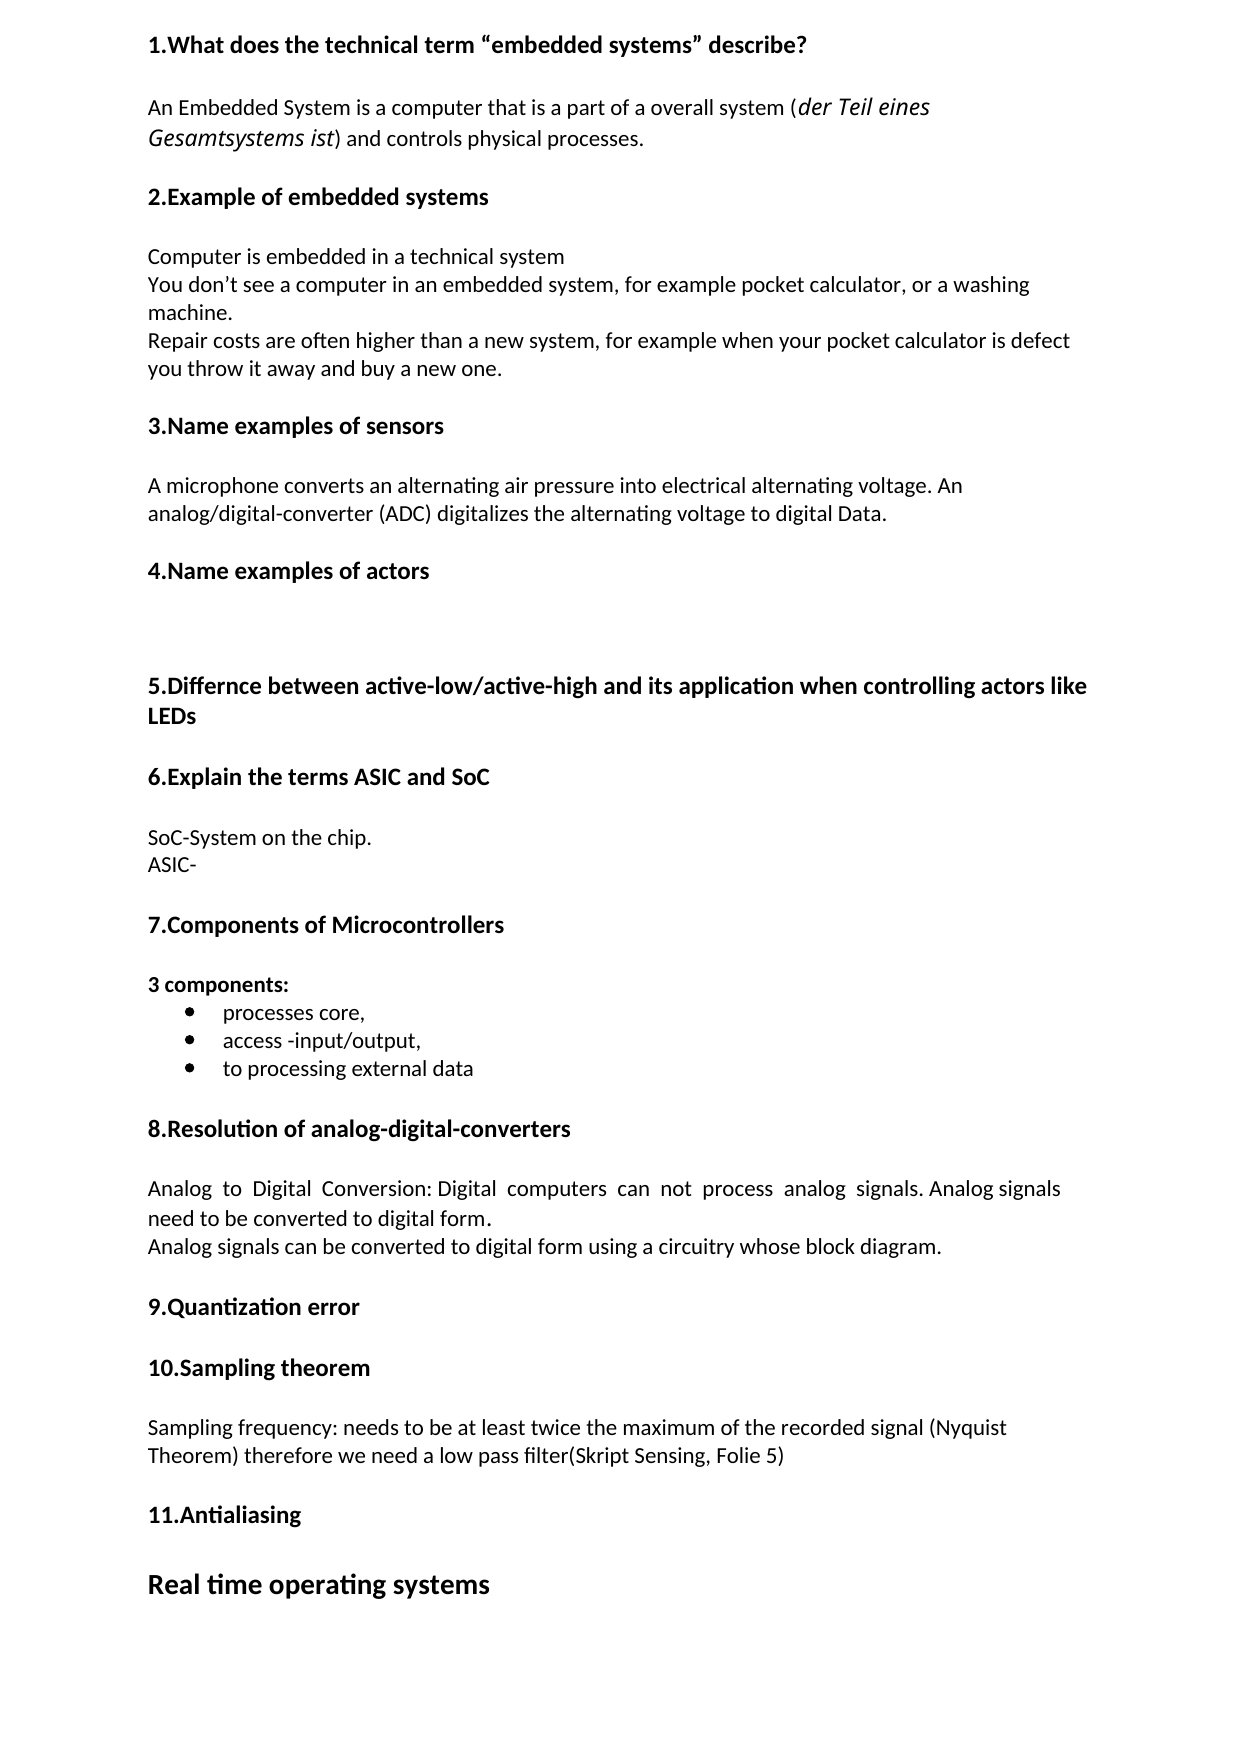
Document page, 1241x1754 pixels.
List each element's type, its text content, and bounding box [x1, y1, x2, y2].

text SoC-System on the chip. [148, 823, 1093, 851]
text 6.Explain the terms ASIC and SoC [148, 762, 1093, 792]
text 10.Sampling theorem [148, 1352, 1093, 1382]
text 5.Differnce between active-low/active-high and its application when controlling actors like LEDs [148, 670, 1093, 731]
text Repair costs are often higher than a new system, for example when your pocket calculator is defect you throw it away and buy a new one. [148, 326, 1093, 382]
text 8.Resolution of analog-digital-converters [148, 1113, 1093, 1143]
text ASIC- [148, 851, 1093, 879]
text Real time operating systems [148, 1566, 1093, 1601]
text 7.Components of Microcontrollers [148, 909, 1093, 940]
text 3.Name examples of sensors [148, 410, 1093, 441]
text You don’t see a computer in an embedded system, for example pocket calculator, or a washing machine. [148, 270, 1093, 326]
text A microphone converts an alternating air pressure into electrical alternating voltage. An analog/digital-converter (ADC) digitalizes the alternating voltage to digital Data. [148, 471, 1093, 527]
text 2.Example of embedded systems [148, 181, 1093, 212]
text Computer is embedded in a technical system [148, 242, 1093, 270]
text Analog to Digital Conversion: Digital computers can not process analog signals. Analog signals need to be converted to digital form. [148, 1174, 1093, 1232]
list processes core, [185, 998, 1093, 1026]
list access -input/output, [185, 1026, 1093, 1054]
text Analog signals can be converted to digital form using a circuitry whose block diagram. [148, 1232, 1093, 1260]
text 1.What does the technical term “embedded systems” describe? [148, 29, 1093, 60]
text An Embedded System is a computer that is a part of a overall system (der Teil eines Gesamtsystems ist) and controls physical processes. [148, 91, 1093, 153]
text 4.Name examples of actors [148, 555, 1093, 586]
text 9.Quantization error [148, 1291, 1093, 1321]
text Sampling frequency: needs to be at least twice the maximum of the recorded signal (Nyquist Theorem) therefore we need a low pass filter(Skript Sensing, Folie 5) [148, 1413, 1093, 1469]
text 11.Antialiasing [148, 1499, 1093, 1530]
text 3 components: [148, 970, 1093, 998]
list to processing external data [185, 1054, 1093, 1082]
